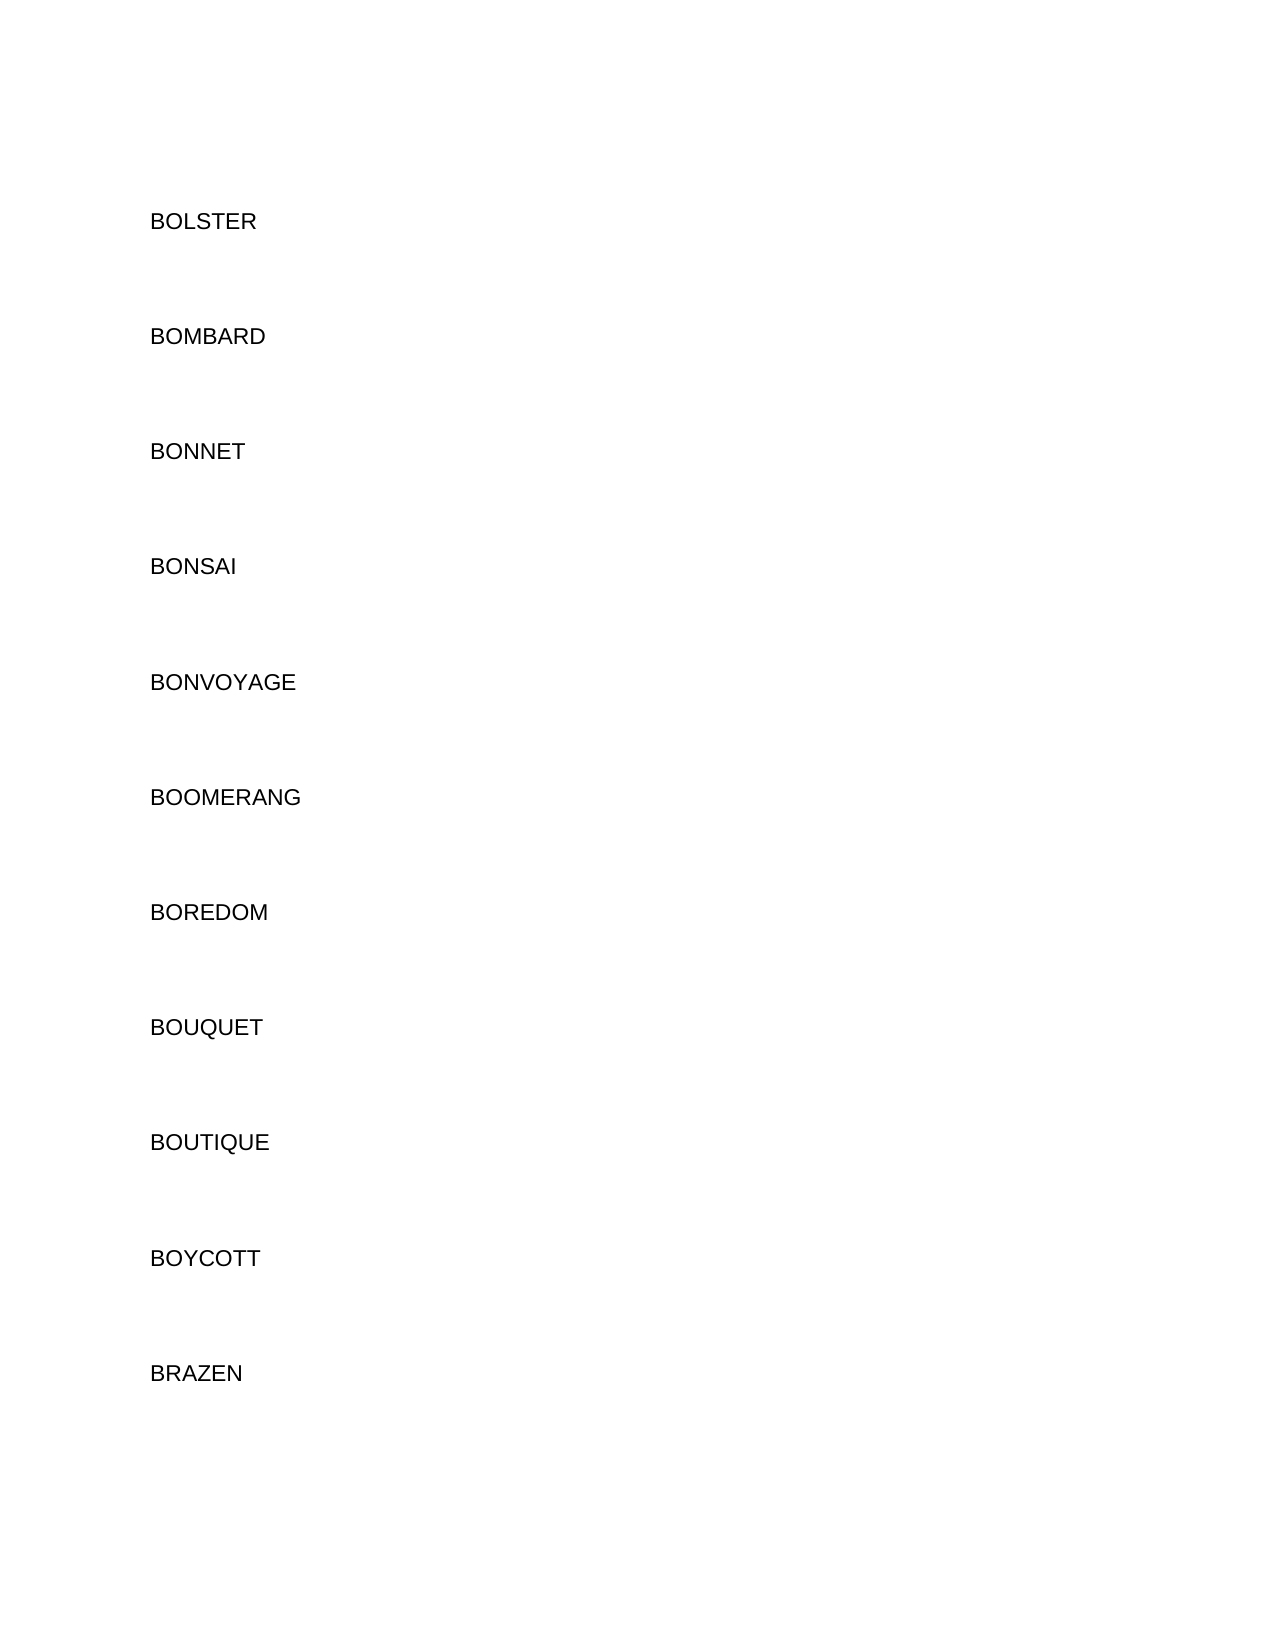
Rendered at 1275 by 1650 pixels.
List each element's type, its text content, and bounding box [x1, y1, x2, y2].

text BRAZEN [150, 1360, 1125, 1386]
text BOYCOTT [150, 1244, 1125, 1271]
text BOREDOM [150, 899, 1125, 925]
text BOLSTER [150, 208, 1125, 234]
text BOOMERANG [150, 784, 1125, 810]
text BOMBARD [150, 323, 1125, 349]
text BONNET [150, 438, 1125, 464]
text BOUTIQUE [150, 1129, 1125, 1156]
text BONSAI [150, 553, 1125, 579]
text BOUQUET [150, 1014, 1125, 1040]
text BONVOYAGE [150, 668, 1125, 695]
